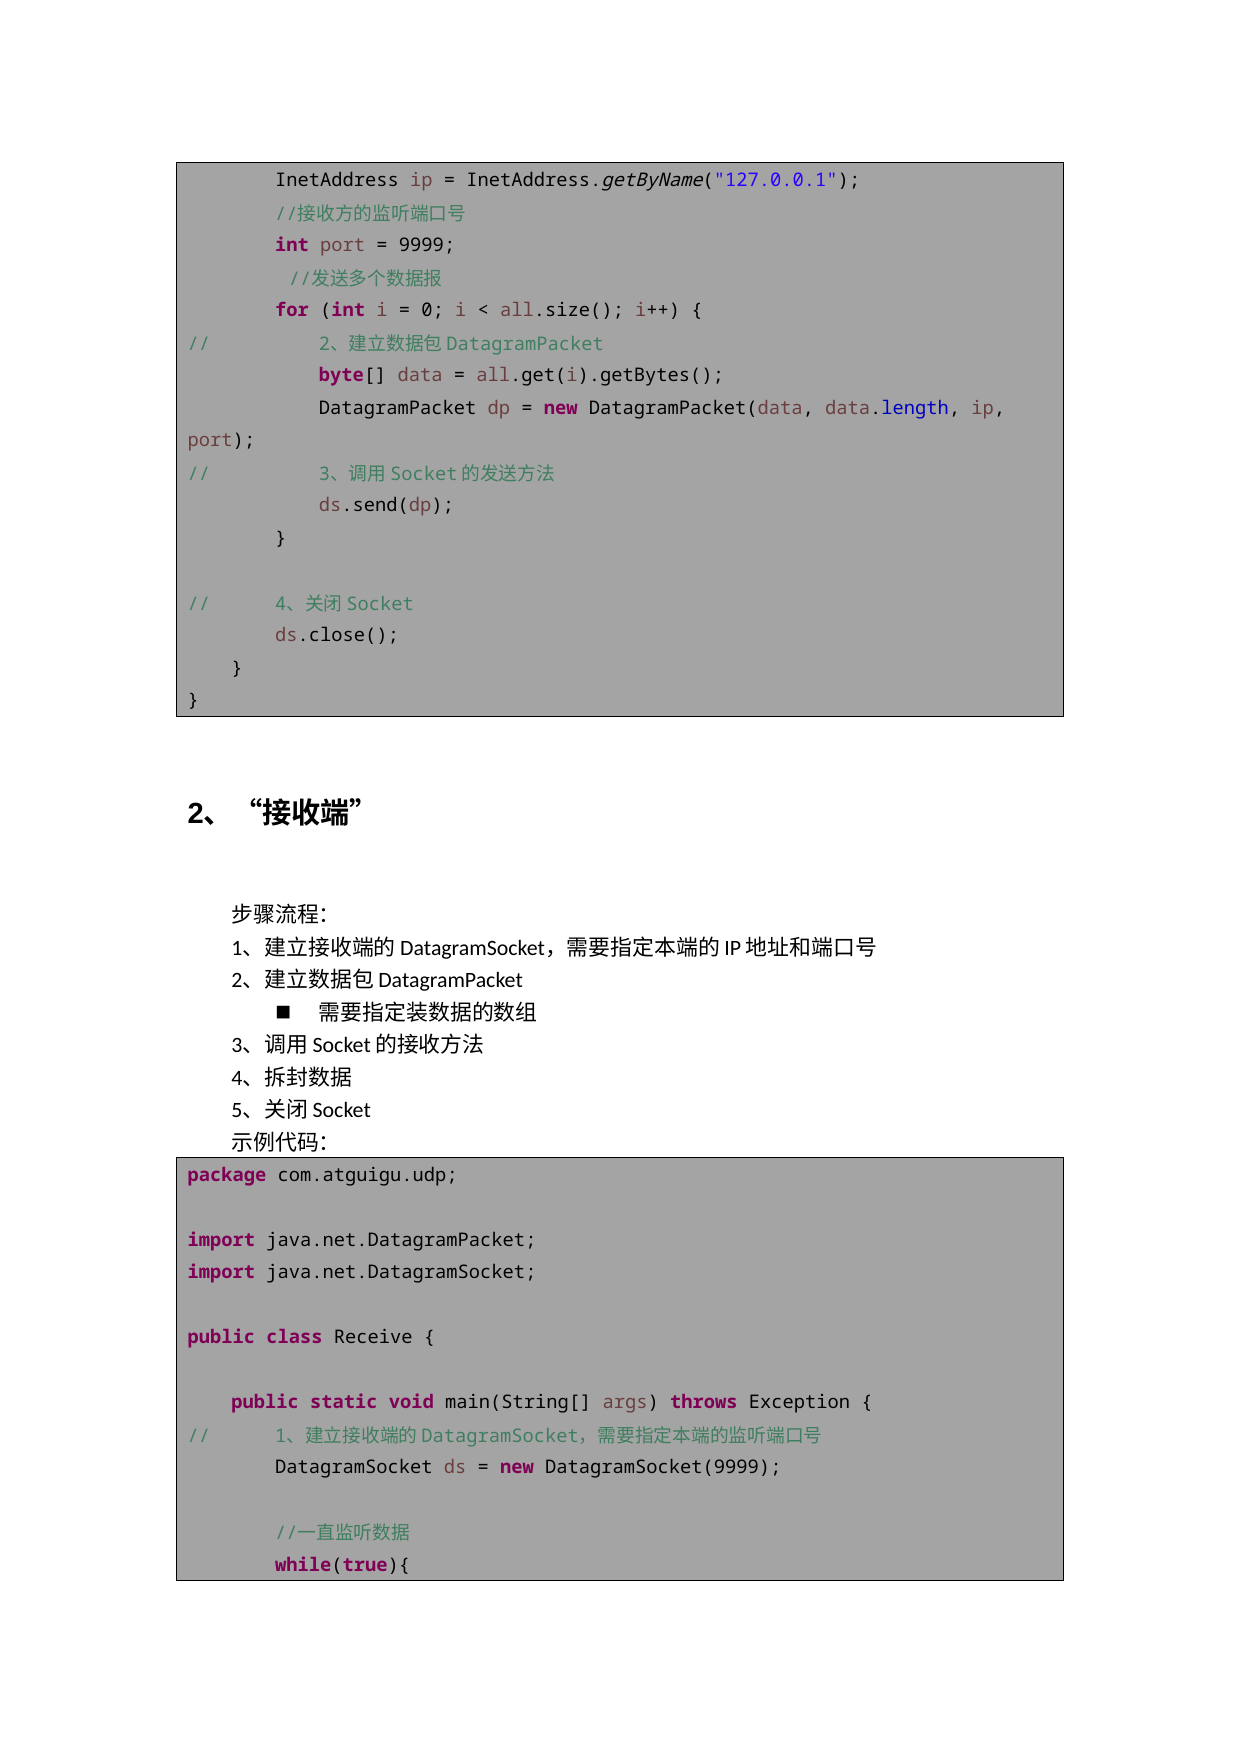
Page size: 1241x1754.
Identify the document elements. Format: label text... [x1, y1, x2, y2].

list 示例代码： [231, 1124, 1053, 1157]
list 调用Socket的接收方法 [231, 1027, 1053, 1059]
subtitle 2、“接收端” [187, 778, 1053, 843]
text 步骤流程： [187, 897, 1053, 929]
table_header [177, 163, 1063, 716]
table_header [177, 1158, 1063, 1580]
list 关闭Socket [231, 1092, 1053, 1124]
list 拆封数据 [231, 1059, 1053, 1092]
list 需要指定装数据的数组 [275, 994, 1053, 1027]
text 1、建立接收端的DatagramSocket，需要指定本端的IP地址和端口号 [187, 929, 1053, 962]
text 2、建立数据包DatagramPacket [187, 962, 1053, 994]
